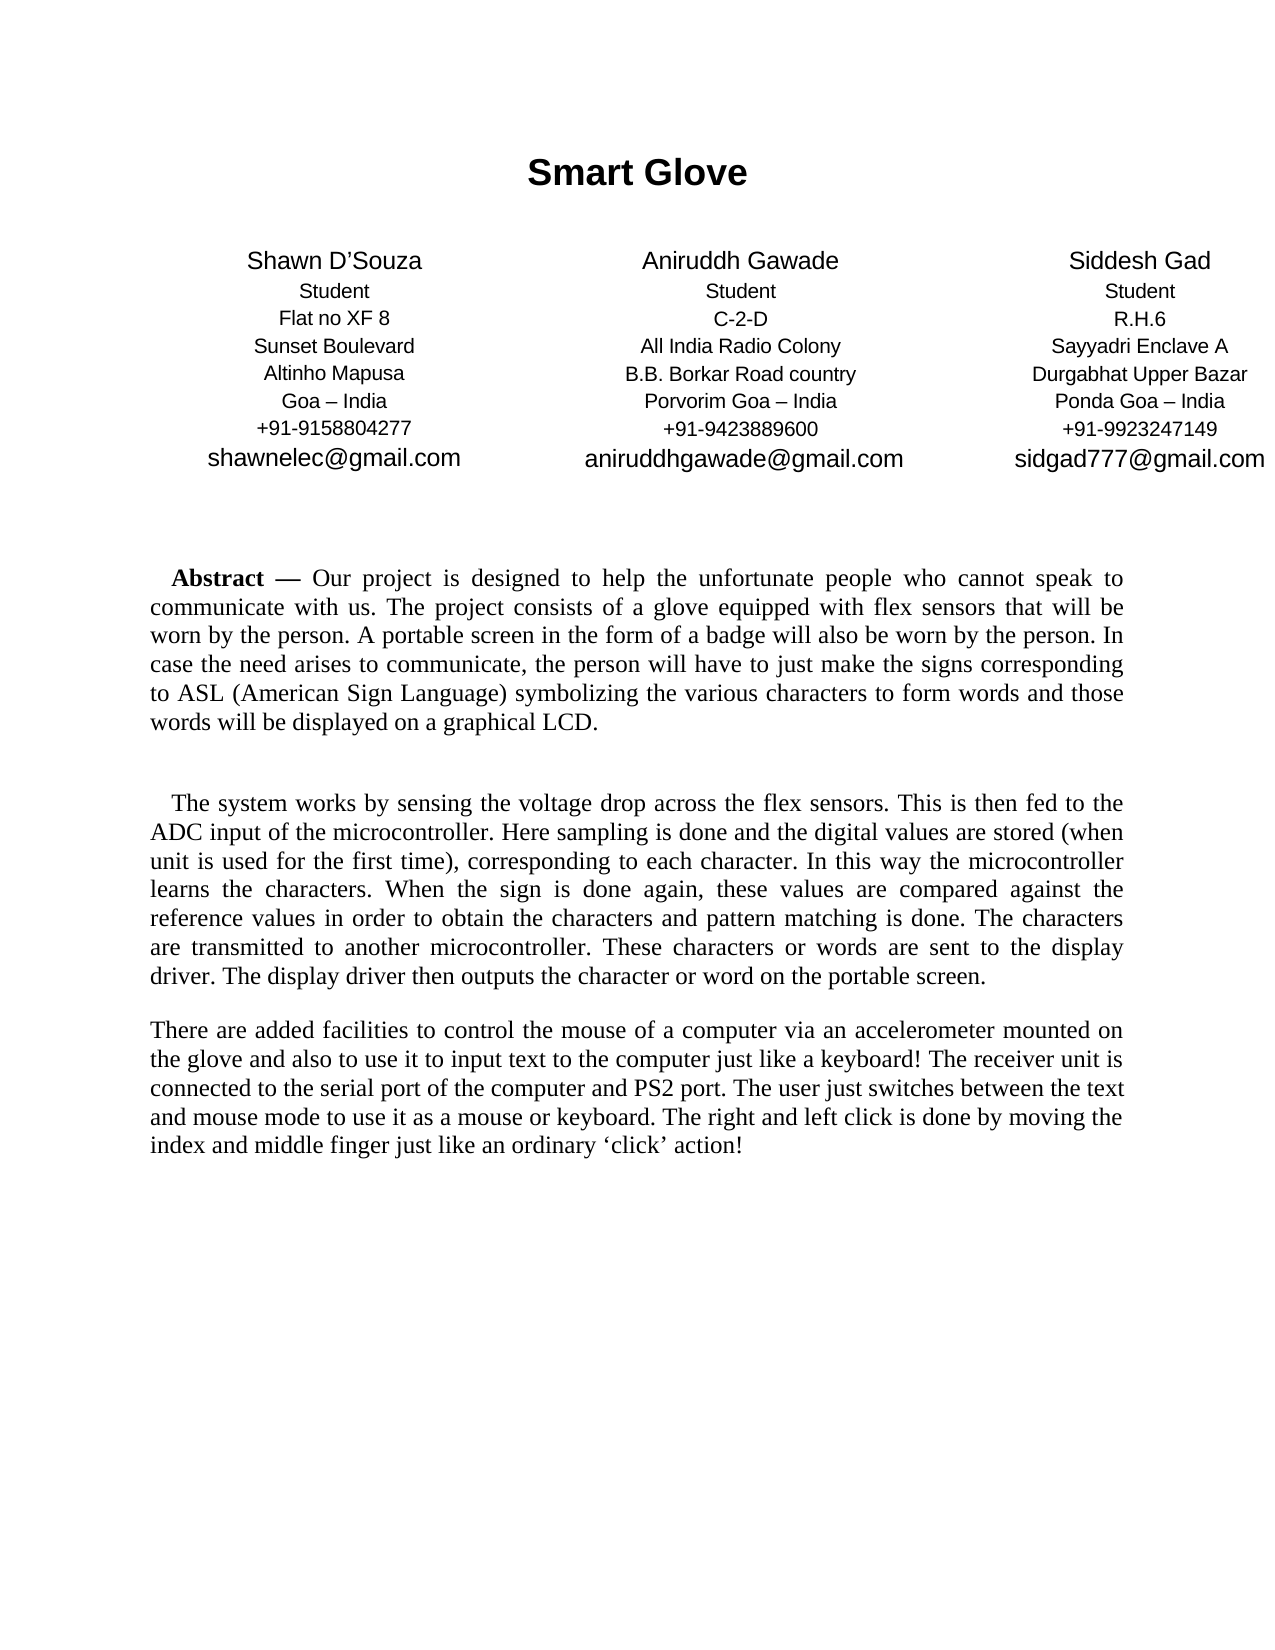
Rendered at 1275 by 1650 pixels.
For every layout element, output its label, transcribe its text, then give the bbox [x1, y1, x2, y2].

text Abstract — Our project is designed to help the unfortunate people who cannot speak to communicate with us. The project consists of a glove equipped with flex sensors that will be worn by the person. A portable screen in the form of a badge will also be worn by the person. In case the need arises to communicate, the person will have to just make the signs corresponding to ASL (American Sign Language) symbolizing the various characters to form words and those words will be displayed on a graphical LCD. [150, 563, 1125, 735]
text The system works by sensing the voltage drop across the flex sensors. This is then fed to the ADC input of the microcontroller. Here sampling is done and the digital values are stored (when unit is used for the first time), corresponding to each character. In this way the microcontroller learns the characters. When the sign is done again, these values are compared against the reference values in order to obtain the characters and pattern matching is done. The characters are transmitted to another microcontroller. These characters or words are sent to the display driver. The display driver then outputs the character or word on the portable screen. [150, 788, 1125, 989]
text There are added facilities to control the mouse of a computer via an accelerometer mounted on the glove and also to use it to input text to the computer just like a keyboard! The receiver unit is connected to the serial port of the computer and PS2 port. The user just switches between the text and mouse mode to use it as a mouse or keyboard. The right and left click is done by moving the index and middle finger just like an ordinary ‘click’ action! [150, 1015, 1125, 1159]
table_header Shawn D’Souza Student Flat no XF 8 Sunset Boulevard Altinho Mapusa Goa – India +91-9158804277 shawnelec@gmail.com [150, 246, 518, 510]
table_header Siddesh Gad Student R.H.6 Sayyadri Enclave A Durgabhat Upper Bazar Ponda Goa – India +91-9923247149 sidgad777@gmail.com [970, 246, 1275, 510]
table_header Aniruddh Gawade Student C-2-D All India Radio Colony B.B. Borkar Road country Porvorim Goa – India +91-9423889600 aniruddhgawade@gmail.com [519, 246, 970, 510]
title Smart Glove [150, 150, 1125, 193]
